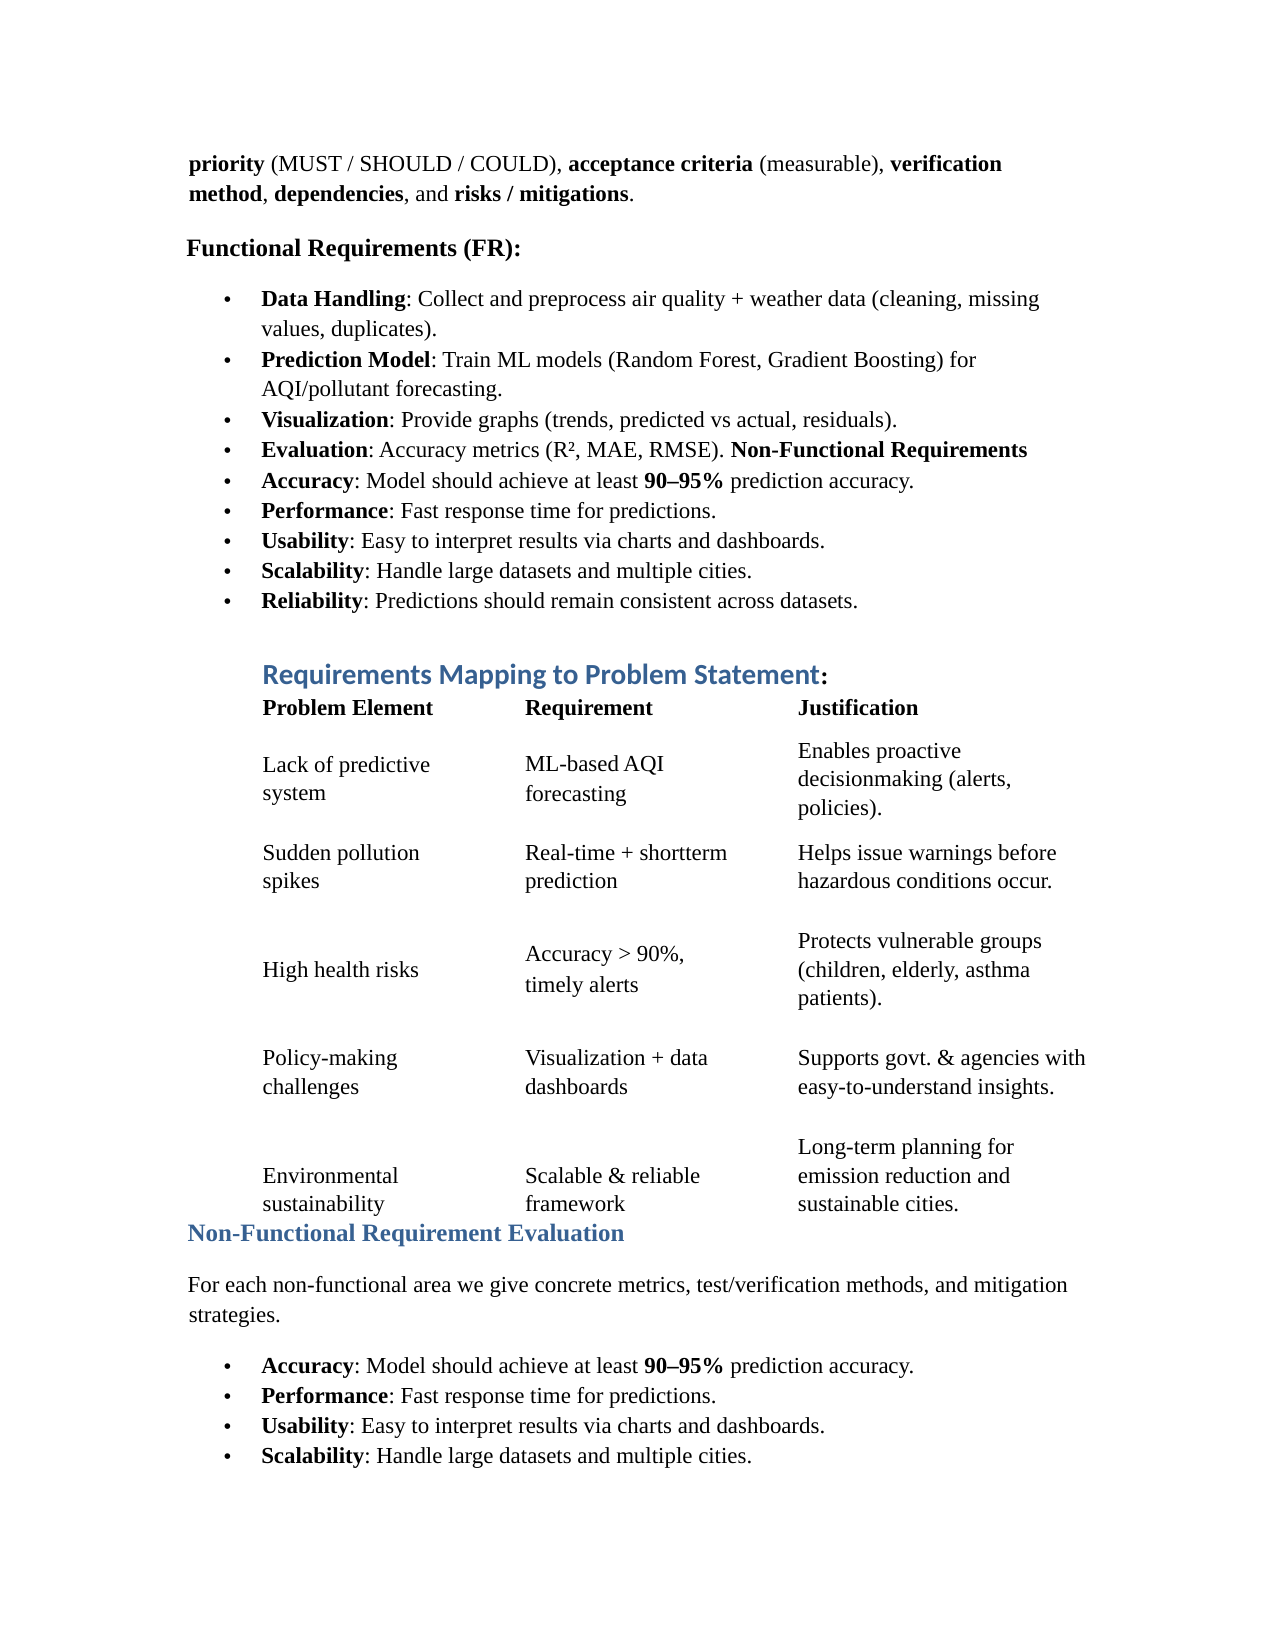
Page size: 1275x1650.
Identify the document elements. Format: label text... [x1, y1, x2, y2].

table_cell Enables proactive decisionmaking (alerts, policies). [798, 736, 1086, 823]
text Requirements Mapping to Problem Statement: [262, 656, 1095, 691]
table_cell Accuracy > 90%, timely alerts [525, 911, 798, 1029]
table_cell High health risks [263, 911, 525, 1029]
table_cell Protects vulnerable groups (children, elderly, asthma patients). [798, 911, 1086, 1029]
table_cell Helps issue warnings before hazardous conditions occur. [798, 823, 1086, 911]
list Performance: Fast response time for predictions. [223, 1382, 1084, 1408]
table_cell Lack of predictive system [263, 736, 525, 823]
table_header Requirement [525, 694, 798, 736]
list Prediction Model: Train ML models (Random Forest, Gradient Boosting) for AQI/pollutant forecasting. [223, 346, 1084, 402]
table_cell Scalable & reliable framework [525, 1117, 798, 1218]
list Evaluation: Accuracy metrics (R², MAE, RMSE). Non-Functional Requirements [223, 436, 1084, 463]
table_cell Real-time + shortterm prediction [525, 823, 798, 911]
text Functional Requirements (FR): [186, 233, 1095, 262]
table_cell Visualization + data dashboards [525, 1029, 798, 1117]
table_cell Environmental sustainability [263, 1117, 525, 1218]
list Scalability: Handle large datasets and multiple cities. [223, 1442, 1084, 1468]
table_header Problem Element [263, 694, 525, 736]
list Performance: Fast response time for predictions. [223, 497, 1084, 523]
list Usability: Easy to interpret results via charts and dashboards. [223, 527, 1084, 553]
list Accuracy: Model should achieve at least 90–95% prediction accuracy. [223, 1352, 1084, 1378]
text Non-Functional Requirement Evaluation [187, 1218, 1095, 1247]
list Scalability: Handle large datasets and multiple cities. [223, 557, 1084, 583]
table_cell Supports govt. & agencies with easy-to-understand insights. [798, 1029, 1086, 1117]
list Data Handling: Collect and preprocess air quality + weather data (cleaning, missing values, duplicates). [223, 285, 1084, 341]
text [187, 150, 1084, 206]
table_cell Policy-making challenges [263, 1029, 525, 1117]
list Visualization: Provide graphs (trends, predicted vs actual, residuals). [223, 406, 1084, 433]
table_cell Sudden pollution spikes [263, 823, 525, 911]
list Accuracy: Model should achieve at least 90–95% prediction accuracy. [223, 467, 1084, 493]
list Usability: Easy to interpret results via charts and dashboards. [223, 1412, 1084, 1438]
text For each non-functional area we give concrete metrics, test/verification methods, and mitigation strategies. [187, 1271, 1084, 1327]
table_cell Long-term planning for emission reduction and sustainable cities. [798, 1117, 1086, 1218]
list Reliability: Predictions should remain consistent across datasets. [223, 587, 1084, 613]
table_header Justification [798, 694, 1086, 736]
table_cell ML-based AQI forecasting [525, 736, 798, 823]
